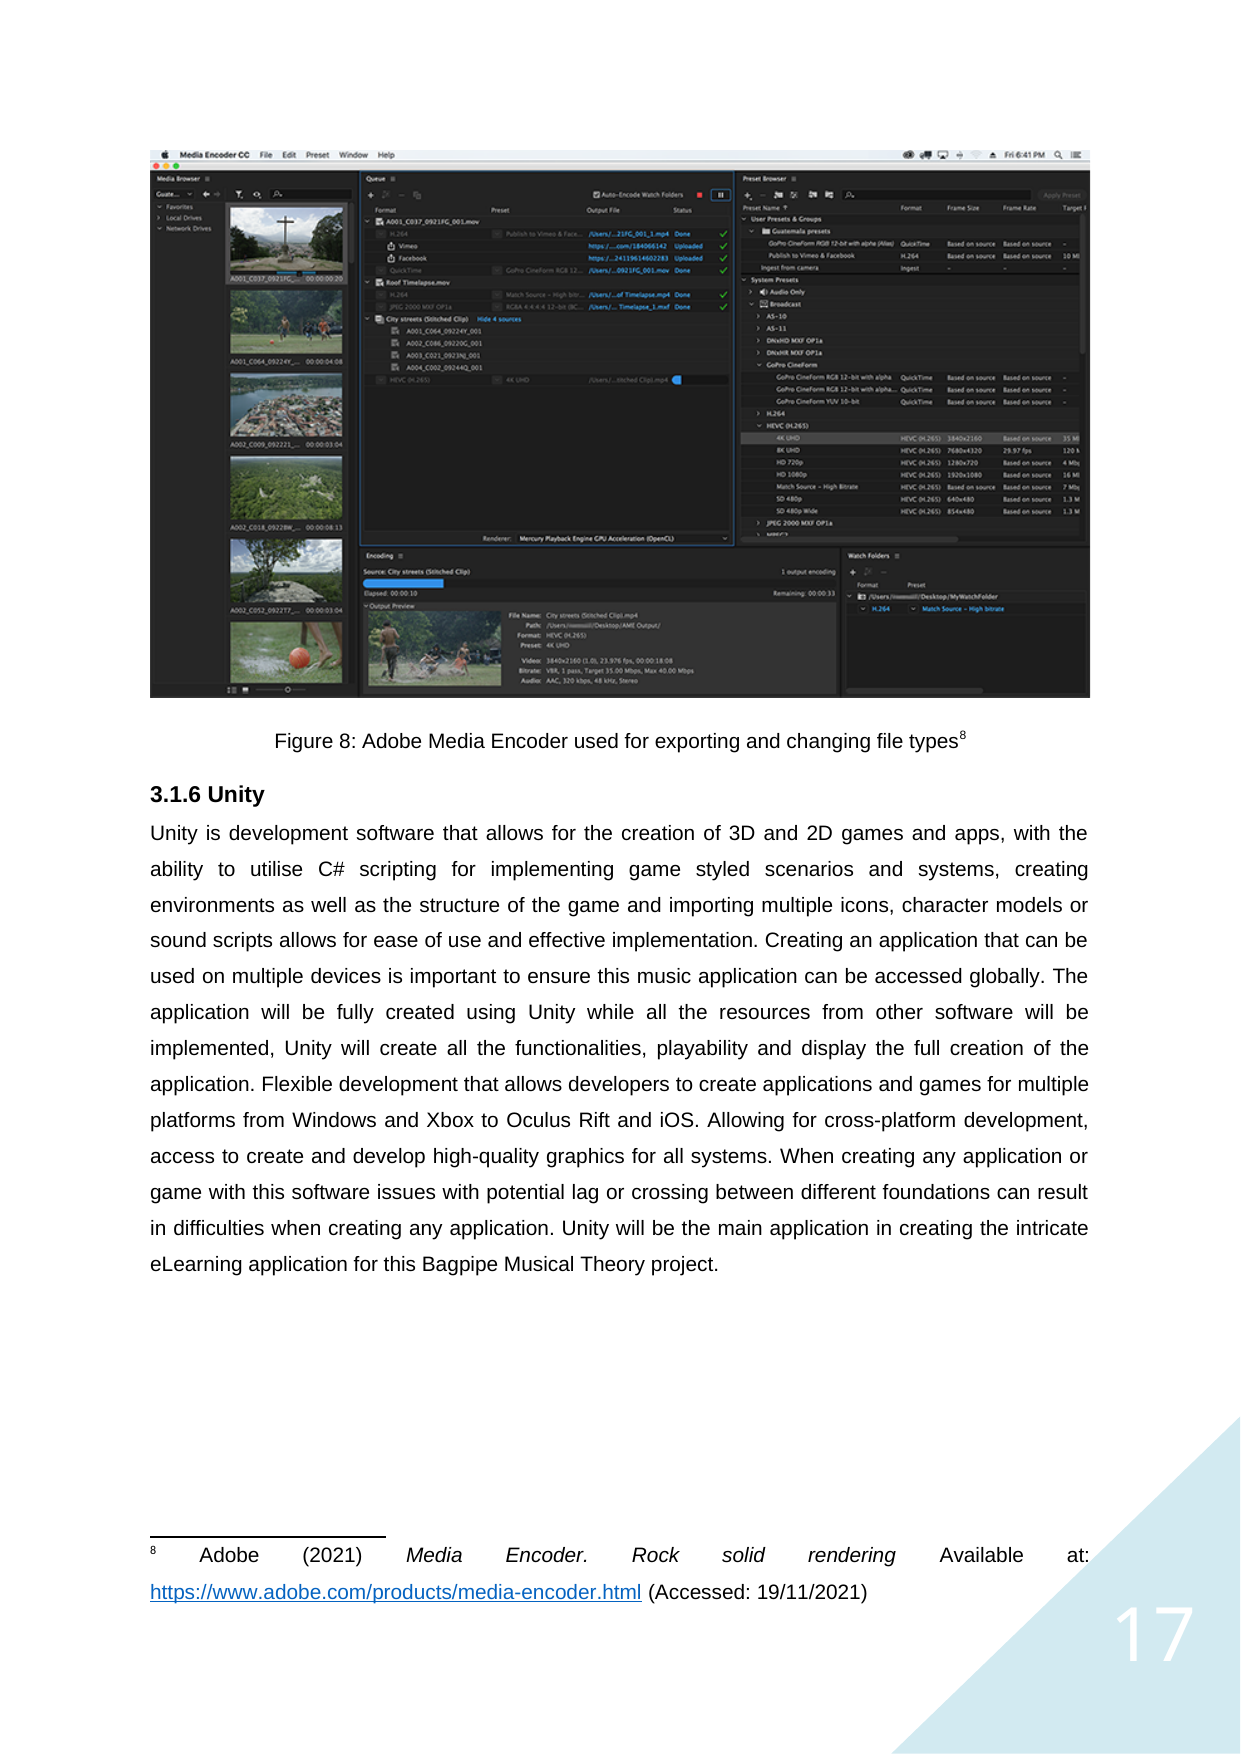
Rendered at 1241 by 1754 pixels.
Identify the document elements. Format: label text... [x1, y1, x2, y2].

text Unity is development software that allows for the creation of 3D and 2D games and apps, with the ability to utilise C# scripting for implementing game styled scenarios and systems, creating environments as well as the structure of the game and importing multiple icons, character models or sound scripts allows for ease of use and effective implementation. Creating an application that can be used on multiple devices is important to ensure this music application can be accessed globally. The application will be fully created using Unity while all the resources from other software will be implemented, Unity will create all the functionalities, playability and display the full creation of the application. Flexible development that allows developers to create applications and games for multiple platforms from Windows and Xbox to Oculus Rift and iOS. Allowing for cross-platform development, access to create and develop high-quality graphics for all systems. When creating any application or game with this software issues with potential lag or crossing between different foundations can result in difficulties when creating any application. Unity will be the main application in creating the intricate eLearning application for this Bagpipe Musical Theory project. [150, 821, 1090, 1276]
text Figure 8: Adobe Media Encoder used for exporting and changing file types [150, 728, 1090, 752]
picture [150, 150, 1091, 698]
subtitle 3.1.6 Unity [150, 781, 1090, 807]
